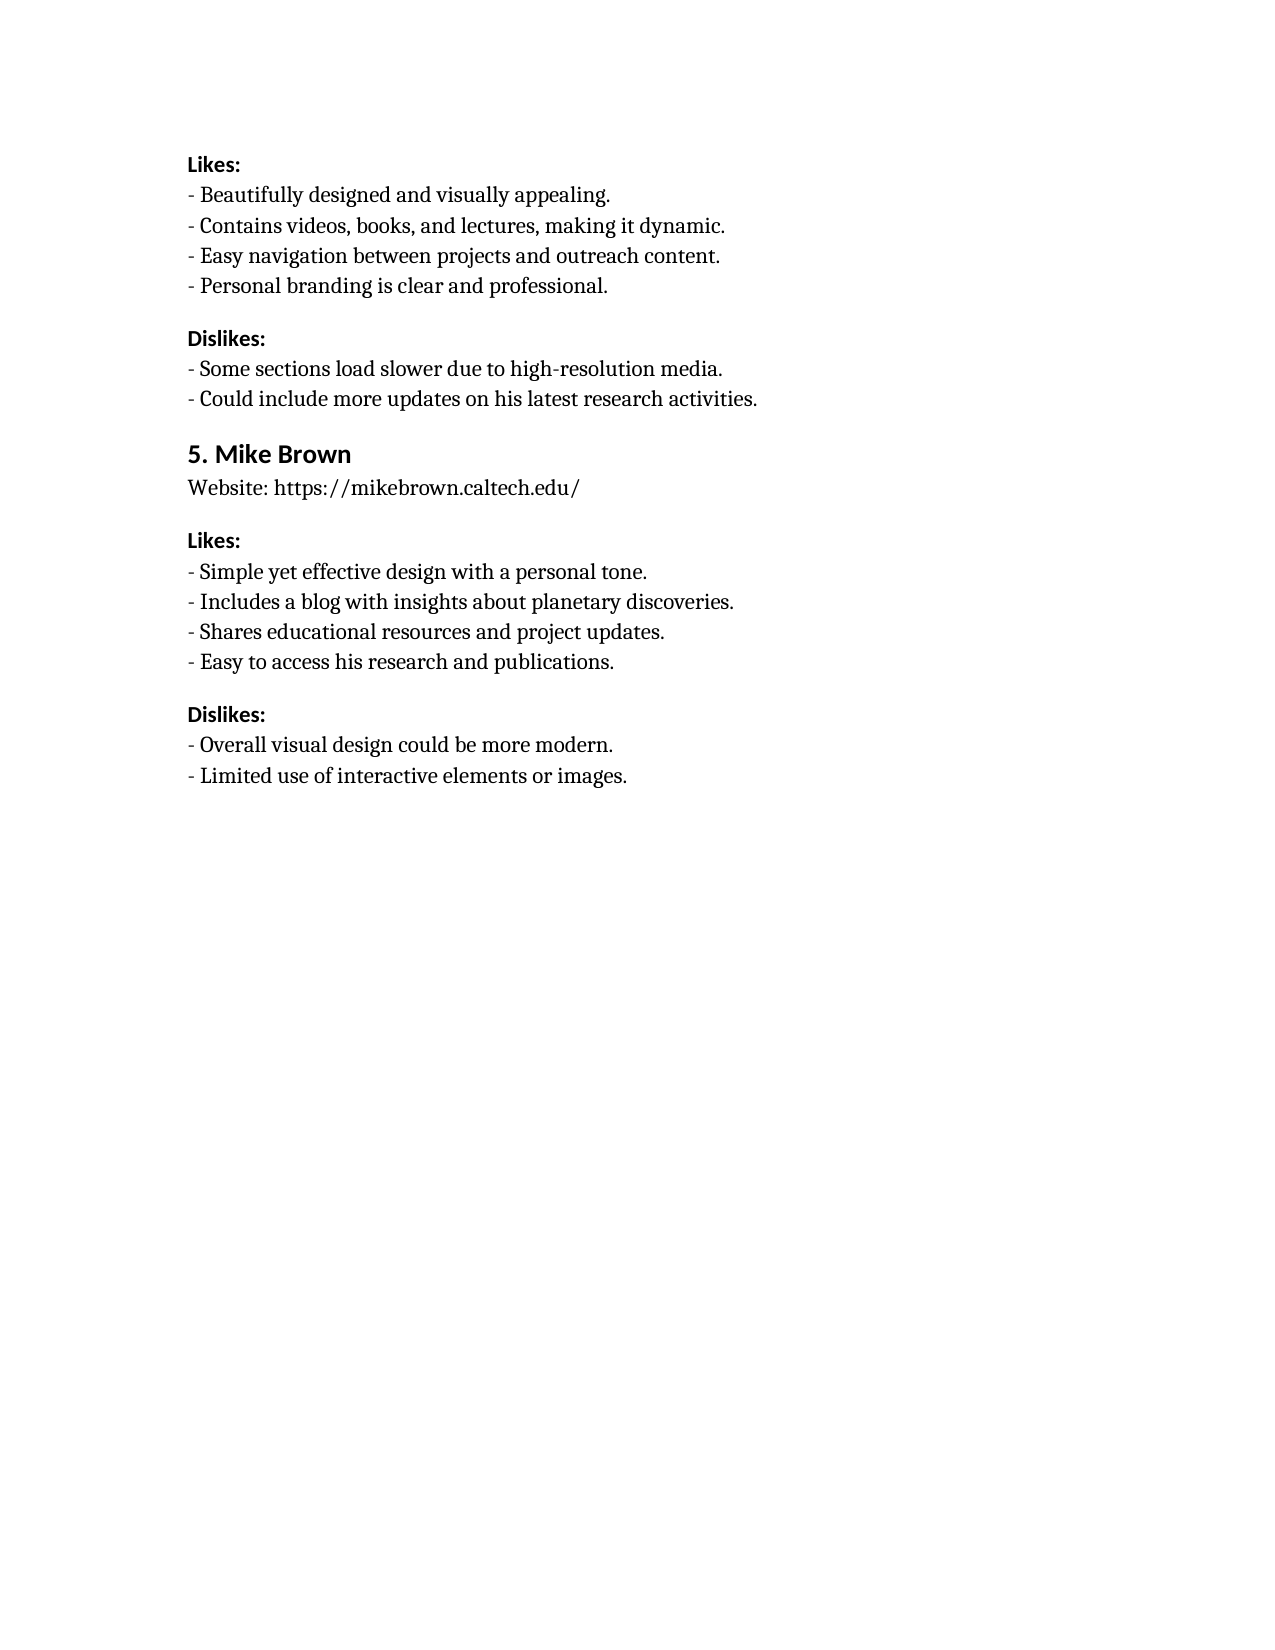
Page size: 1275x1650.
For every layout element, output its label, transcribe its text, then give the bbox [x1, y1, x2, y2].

text - Overall visual design could be more modern. - Limited use of interactive elements or images. [187, 732, 1087, 789]
text - Simple yet effective design with a personal tone. - Includes a blog with insights about planetary discoveries. - Shares educational resources and project updates. - Easy to access his research and publications. [187, 558, 1087, 675]
subtitle 5. Mike Brown [187, 437, 1087, 470]
subtitle Dislikes: [187, 324, 1087, 352]
text - Beautifully designed and visually appealing. - Contains videos, books, and lectures, making it dynamic. - Easy navigation between projects and outreach content. - Personal branding is clear and professional. [187, 182, 1087, 299]
subtitle Dislikes: [187, 700, 1087, 728]
subtitle Likes: [187, 526, 1087, 554]
text - Some sections load slower due to high-resolution media. - Could include more updates on his latest research activities. [187, 356, 1087, 413]
text Website: https://mikebrown.caltech.edu/ [187, 475, 1087, 502]
subtitle Likes: [187, 150, 1087, 178]
